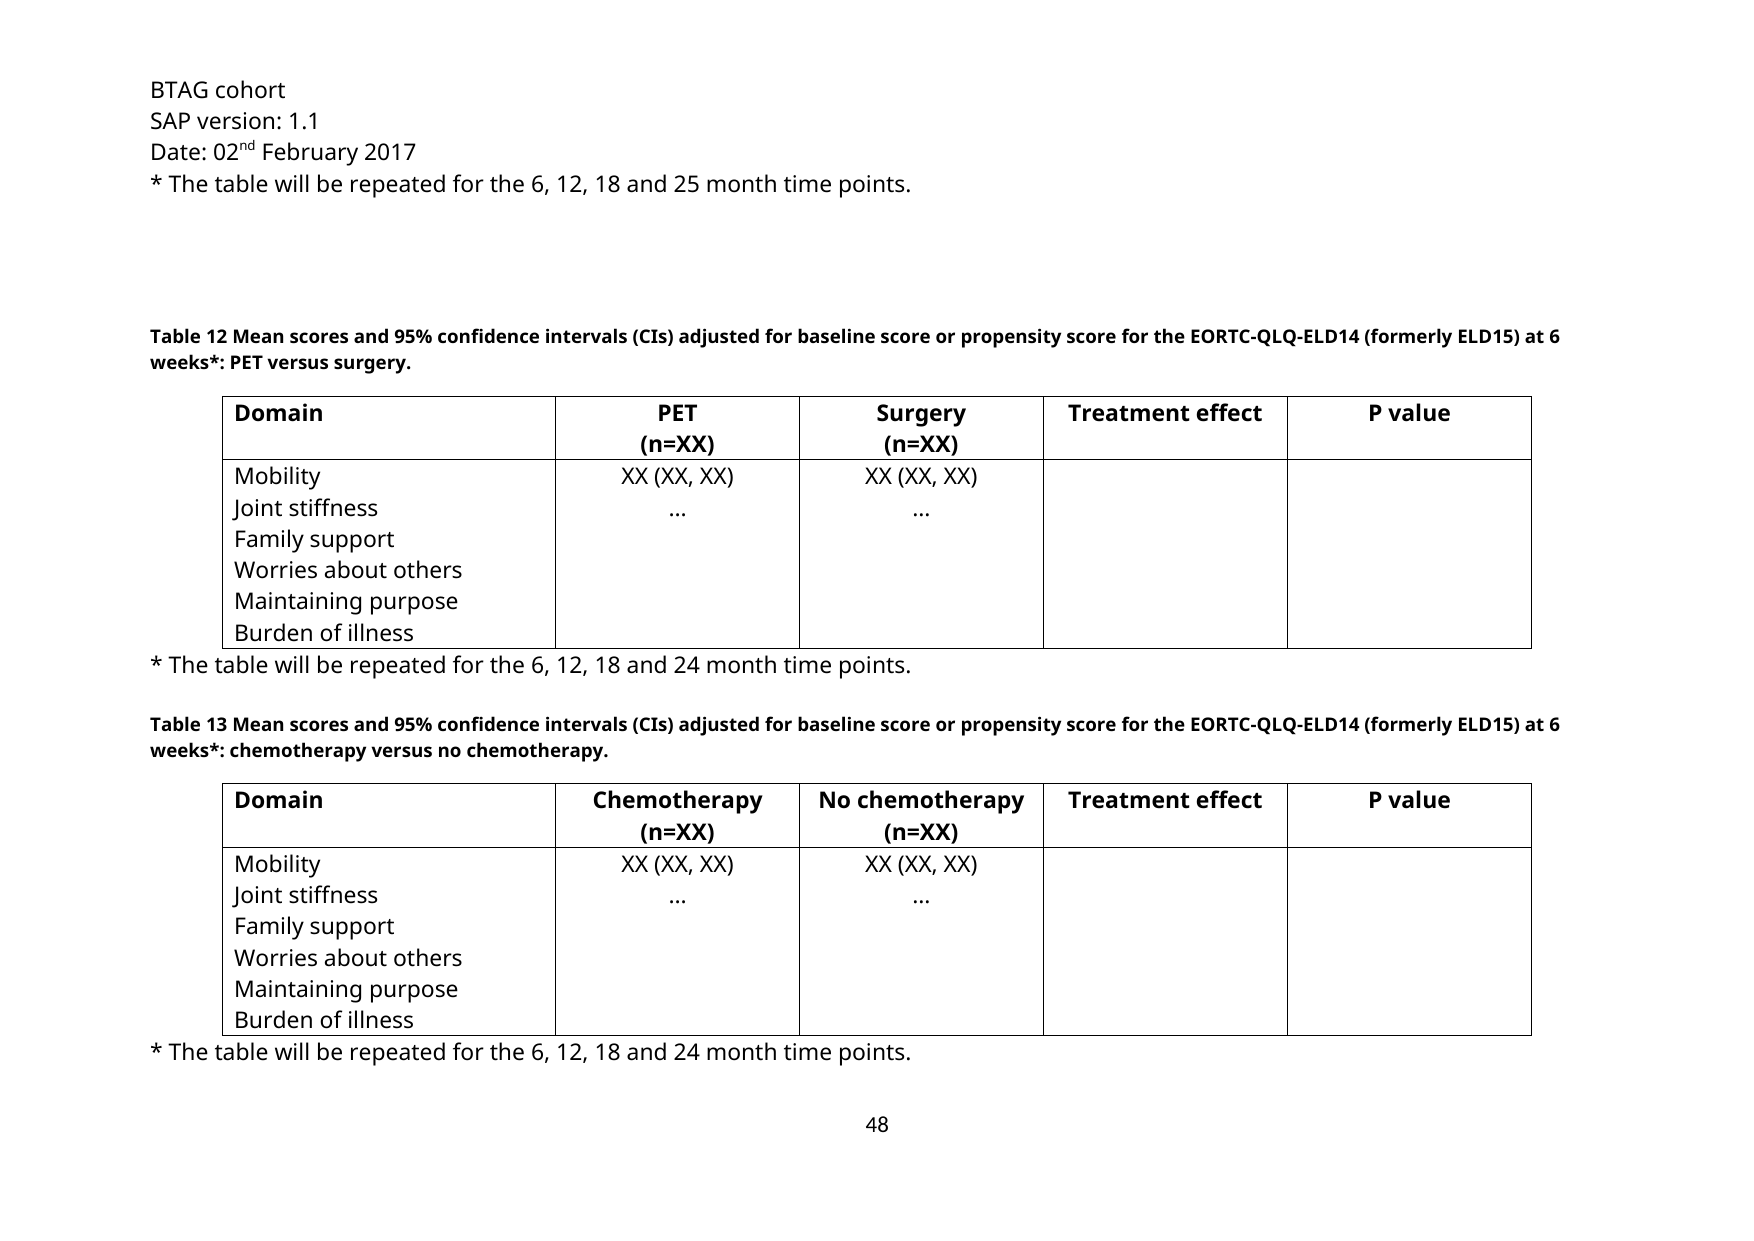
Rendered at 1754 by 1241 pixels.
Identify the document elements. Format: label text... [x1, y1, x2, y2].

table_header Treatment effect [1044, 784, 1287, 847]
text * The table will be repeated for the 6, 12, 18 and 24 month time points. [150, 649, 1604, 680]
table_cell [1044, 848, 1287, 1035]
table_cell [1288, 848, 1531, 1035]
table_cell XX (XX, XX) … [800, 460, 1043, 648]
text * The table will be repeated for the 6, 12, 18 and 24 month time points. [150, 1036, 1604, 1068]
table_header Chemotherapy (n=XX) [556, 784, 799, 847]
table_cell XX (XX, XX) … [800, 848, 1043, 1035]
text Table 13 Mean scores and 95% confidence intervals (CIs) adjusted for baseline score or propensity score for the EORTC-QLQ-ELD14 (formerly ELD15) at 6 weeks*: chemotherapy versus no chemotherapy. [150, 711, 1604, 762]
table_cell [1288, 460, 1531, 648]
table_cell [1044, 460, 1287, 648]
table_cell XX (XX, XX) … [556, 848, 799, 1035]
table_header P value [1288, 784, 1531, 847]
table_header No chemotherapy (n=XX) [800, 784, 1043, 847]
table_header Treatment effect [1044, 397, 1287, 459]
table_header PET (n=XX) [556, 397, 799, 459]
table_cell Mobility Joint stiffness Family support Worries about others Maintaining purpose Burden of illness [223, 848, 555, 1035]
table_header Domain [223, 784, 555, 847]
table_header P value [1288, 397, 1531, 459]
table_header Surgery (n=XX) [800, 397, 1043, 459]
table_cell Mobility Joint stiffness Family support Worries about others Maintaining purpose Burden of illness [223, 460, 555, 648]
text Table 12 Mean scores and 95% confidence intervals (CIs) adjusted for baseline score or propensity score for the EORTC-QLQ-ELD14 (formerly ELD15) at 6 weeks*: PET versus surgery. [150, 324, 1604, 375]
text * The table will be repeated for the 6, 12, 18 and 25 month time points. [150, 168, 1604, 199]
table_header Domain [223, 397, 555, 459]
table_cell XX (XX, XX) … [556, 460, 799, 648]
